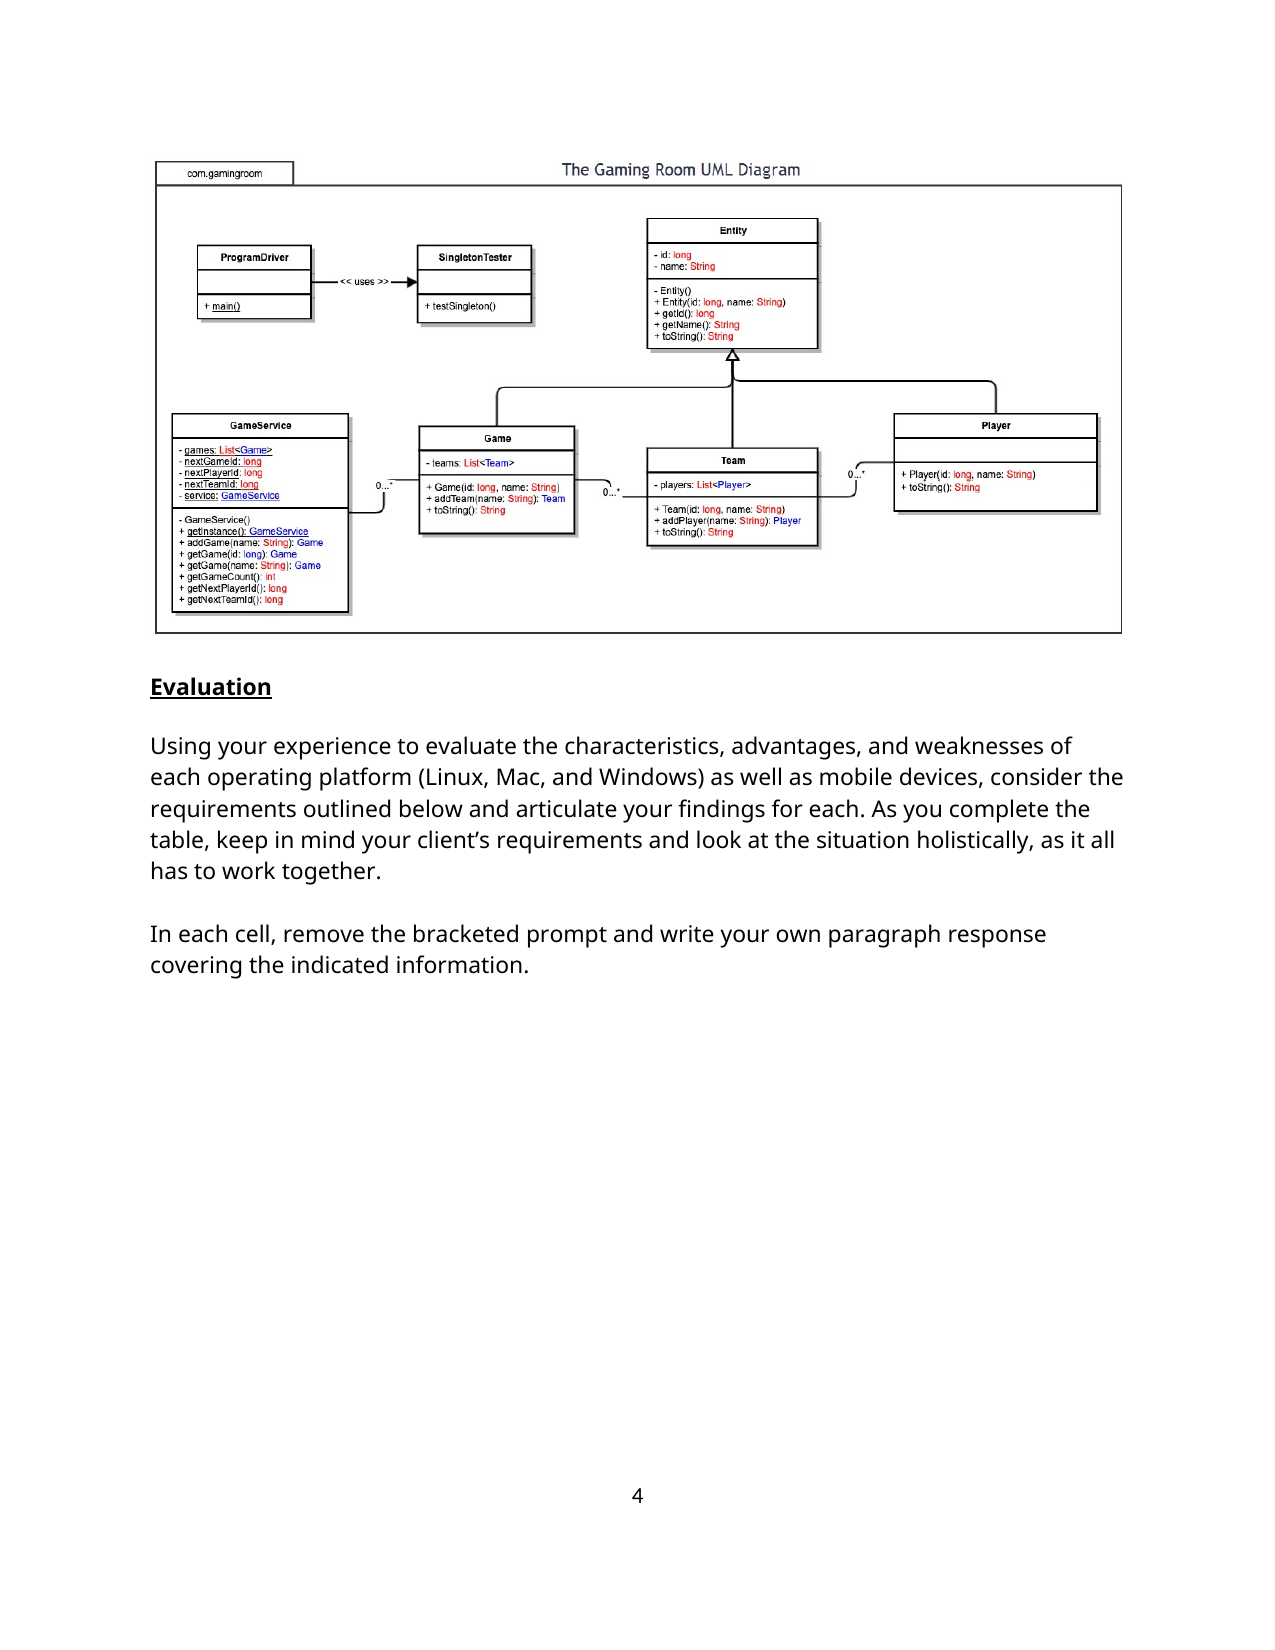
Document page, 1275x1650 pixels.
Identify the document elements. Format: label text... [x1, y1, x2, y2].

picture [150, 150, 1125, 640]
text Evaluation [150, 671, 1125, 702]
text In each cell, remove the bracketed prompt and write your own paragraph response covering the indicated information. [150, 917, 1125, 980]
text Using your experience to evaluate the characteristics, advantages, and weaknesses of each operating platform (Linux, Mac, and Windows) as well as mobile devices, consider the requirements outlined below and articulate your findings for each. As you complete the table, keep in mind your client’s requirements and look at the situation holistically, as it all has to work together. [150, 730, 1125, 886]
